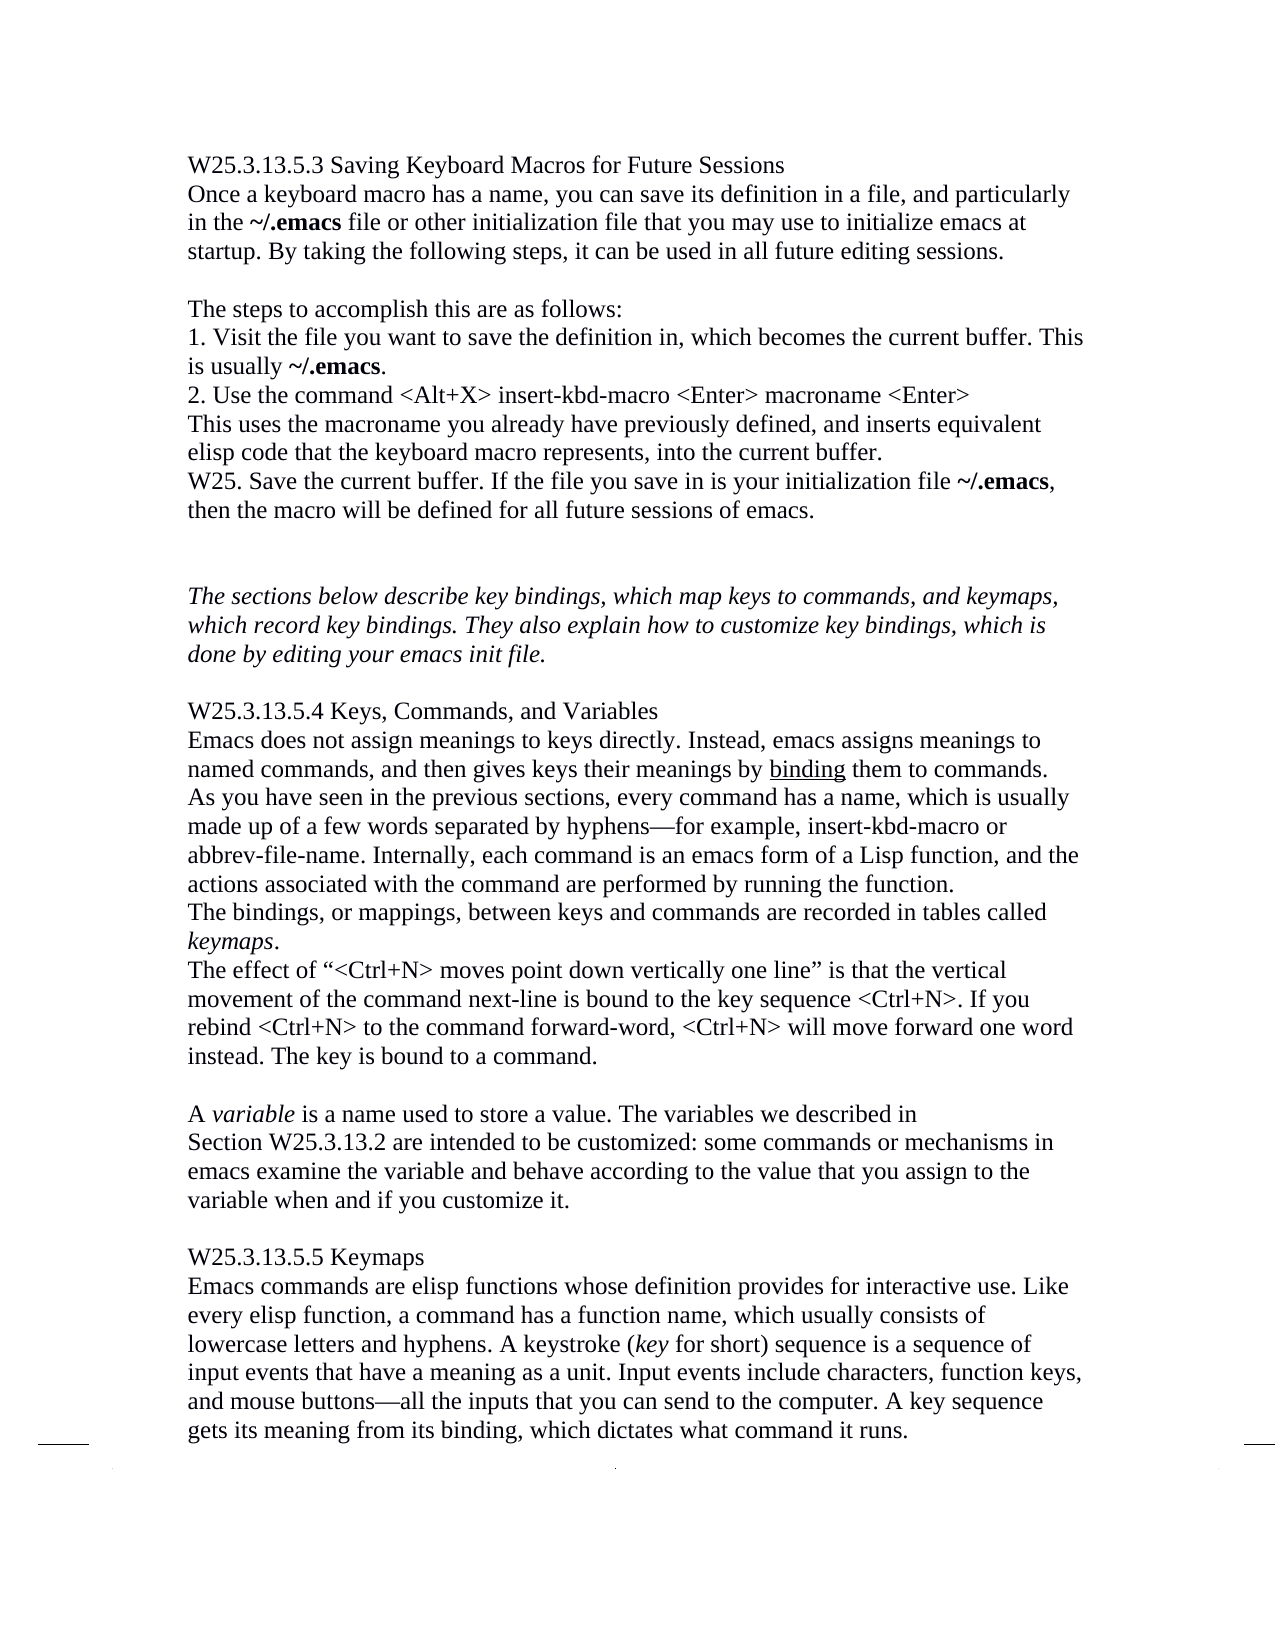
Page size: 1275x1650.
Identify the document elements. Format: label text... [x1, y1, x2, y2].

text W25.3.13.5.3 Saving Keyboard Macros for Future Sessions [187, 150, 1087, 179]
text The effect of “<Ctrl+N> moves point down vertically one line” is that the vertical movement of the command next-line is bound to the key sequence <Ctrl+N>. If you rebind <Ctrl+N> to the command forward-word, <Ctrl+N> will move forward one word instead. The key is bound to a command. [187, 955, 1087, 1070]
text 2. Use the command <Alt+X> insert-kbd-macro <Enter> macroname <Enter> [187, 380, 1087, 409]
text As you have seen in the previous sections, every command has a name, which is usually made up of a few words separated by hyphens—for example, insert-kbd-macro or abbrev-file-name. Internally, each command is an emacs form of a Lisp function, and the actions associated with the command are performed by running the function. [187, 782, 1087, 897]
text W25. Save the current buffer. If the file you save in is your initialization file ~/.emacs, then the macro will be defined for all future sessions of emacs. [187, 466, 1087, 524]
text W25.3.13.5.5 Keymaps [187, 1242, 1087, 1271]
text Once a keyboard macro has a name, you can save its definition in a file, and particularly in the ~/.emacs file or other initialization file that you may use to initialize emacs at startup. By taking the following steps, it can be used in all future editing sessions. [187, 179, 1087, 265]
text The steps to accomplish this are as follows: [187, 294, 1087, 322]
text The sections below describe key bindings, which map keys to commands, and keymaps, which record key bindings. They also explain how to customize key bindings, which is done by editing your emacs init file. [187, 581, 1087, 667]
text Emacs does not assign meanings to keys directly. Instead, emacs assigns meanings to named commands, and then gives keys their meanings by binding them to commands. [187, 725, 1087, 782]
text This uses the macroname you already have previously defined, and inserts equivalent elisp code that the keyboard macro represents, into the current buffer. [187, 409, 1087, 466]
text A variable is a name used to store a value. The variables we described in Section W25.3.13.2 are intended to be customized: some commands or mechanisms in emacs examine the variable and behave according to the value that you assign to the variable when and if you customize it. [187, 1099, 1087, 1214]
text W25.3.13.5.4 Keys, Commands, and Variables [187, 696, 1087, 725]
text Emacs commands are elisp functions whose definition provides for interactive use. Like every elisp function, a command has a function name, which usually consists of lowercase letters and hyphens. A keystroke (key for short) sequence is a sequence of input events that have a meaning as a unit. Input events include characters, function keys, and mouse buttons—all the inputs that you can send to the computer. A key sequence gets its meaning from its binding, which dictates what command it runs. [187, 1271, 1087, 1444]
text The bindings, or mappings, between keys and commands are recorded in tables called keymaps. [187, 897, 1087, 955]
text 1. Visit the file you want to save the definition in, which becomes the current buffer. This is usually ~/.emacs. [187, 322, 1087, 380]
